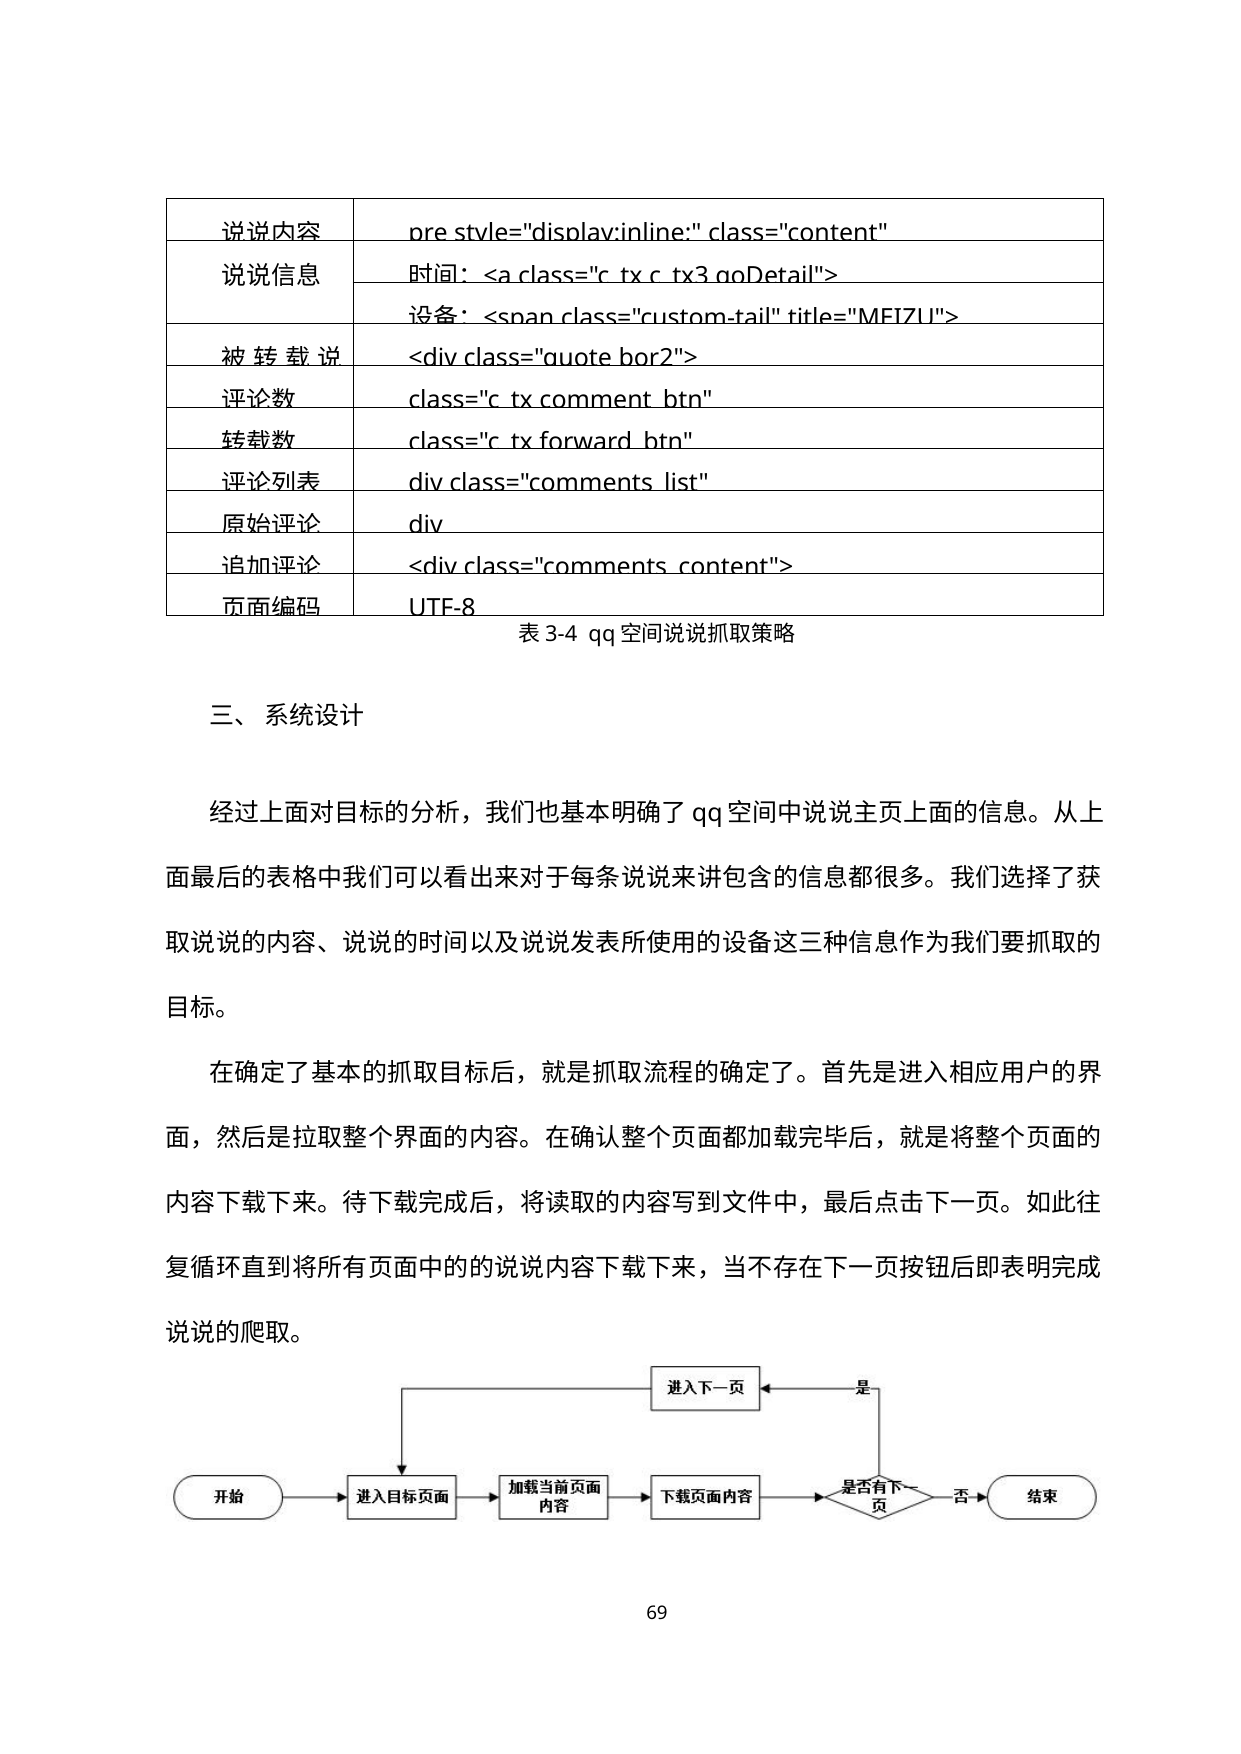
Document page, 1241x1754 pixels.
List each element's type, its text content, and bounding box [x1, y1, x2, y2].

picture [165, 1365, 1105, 1522]
table_cell class="c_tx forward_btn" [354, 408, 1103, 448]
table_cell 设备：<span class="custom-tail" title="MEIZU"> [354, 283, 1103, 323]
table_cell 说说内容 [167, 199, 353, 240]
table_cell 被转载说说 [167, 324, 353, 365]
table_cell 原始评论 [167, 491, 353, 532]
table_cell 转载数 [167, 408, 353, 448]
table_cell class="c_tx comment_btn" [354, 366, 1103, 407]
table_cell UTF-8 [354, 574, 1103, 615]
table_cell <div class="quote bor2"> [354, 324, 1103, 365]
table_cell 页面编码 [167, 574, 353, 615]
text 在确定了基本的抓取目标后，就是抓取流程的确定了。首先是进入相应用户的界面，然后是拉取整个界面的内容。在确认整个页面都加载完毕后，就是将整个页面的内容下载下来。待下载完成后，将读取的内容写到文件中，最后点击下一页。如此往复循环直到将所有页面中的的说说内容下载下来，当不存在下一页按钮后即表明完成说说的爬取。 [165, 1038, 1104, 1363]
table_cell div class="comments_list" [354, 449, 1103, 490]
table_cell 说说信息 [167, 241, 353, 323]
table_cell pre style="display:inline;" class="content" [354, 199, 1103, 240]
table_cell <div class="comments_content"> [354, 533, 1103, 573]
table_cell 时间：<a class="c_tx c_tx3 goDetail"> [354, 241, 1103, 282]
subtitle 表3-4 qq空间说说抓取策略 [165, 616, 1104, 648]
subtitle 三、 系统设计 [165, 681, 1104, 746]
text 经过上面对目标的分析，我们也基本明确了qq空间中说说主页上面的信息。从上面最后的表格中我们可以看出来对于每条说说来讲包含的信息都很多。我们选择了获取说说的内容、说说的时间以及说说发表所使用的设备这三种信息作为我们要抓取的目标。 [165, 778, 1104, 1038]
table_cell 评论列表 [167, 449, 353, 490]
table_cell 追加评论 [167, 533, 353, 573]
table_cell div [354, 491, 1103, 532]
table_cell 评论数 [167, 366, 353, 407]
